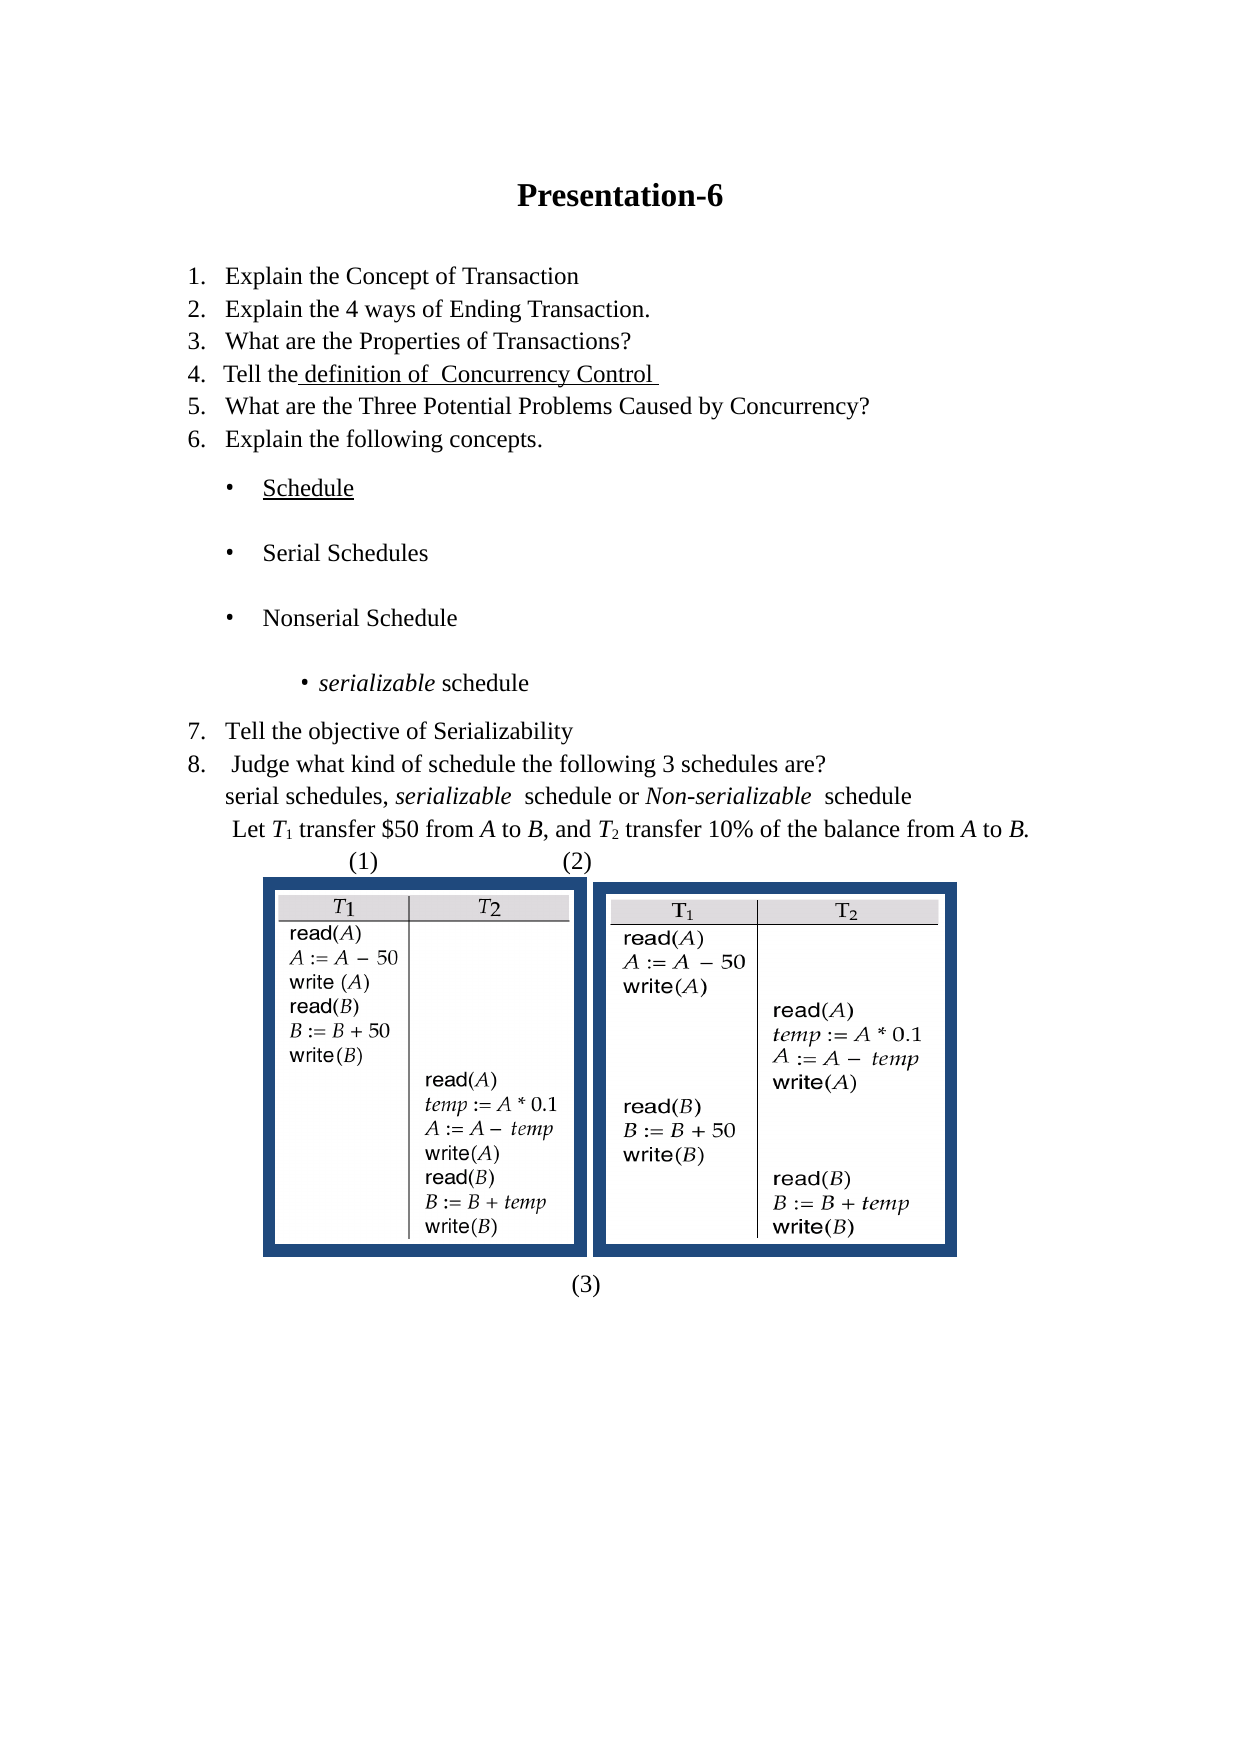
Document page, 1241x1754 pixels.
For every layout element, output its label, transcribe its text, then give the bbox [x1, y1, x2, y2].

list What are the Properties of Transactions? [187, 324, 1053, 357]
picture [275, 890, 574, 1244]
list Serial Schedules [187, 519, 1053, 584]
list serial schedules, serializable schedule or Non-serializable schedule [225, 779, 1053, 812]
list Tell the objective of Serializability [187, 714, 1053, 747]
list serializable schedule [300, 649, 1053, 714]
list Judge what kind of schedule the following 3 schedules are? [187, 747, 1053, 779]
list (2) [187, 844, 1053, 877]
list Explain the following concepts. [187, 422, 1053, 454]
text Presentation-6 [187, 162, 1053, 227]
list Explain the 4 ways of Ending Transaction. [187, 292, 1053, 324]
list Tell the definition of Concurrency Control [187, 357, 1053, 389]
picture [606, 894, 945, 1244]
list What are the Three Potential Problems Caused by Concurrency? [187, 389, 1053, 422]
list Schedule [187, 454, 1053, 519]
list Nonserial Schedule [187, 584, 1053, 649]
list Let T1 transfer $50 from A to B, and T2 transfer 10% of the balance from A to B. [187, 812, 1053, 844]
list Explain the Concept of Transaction [187, 259, 1053, 292]
